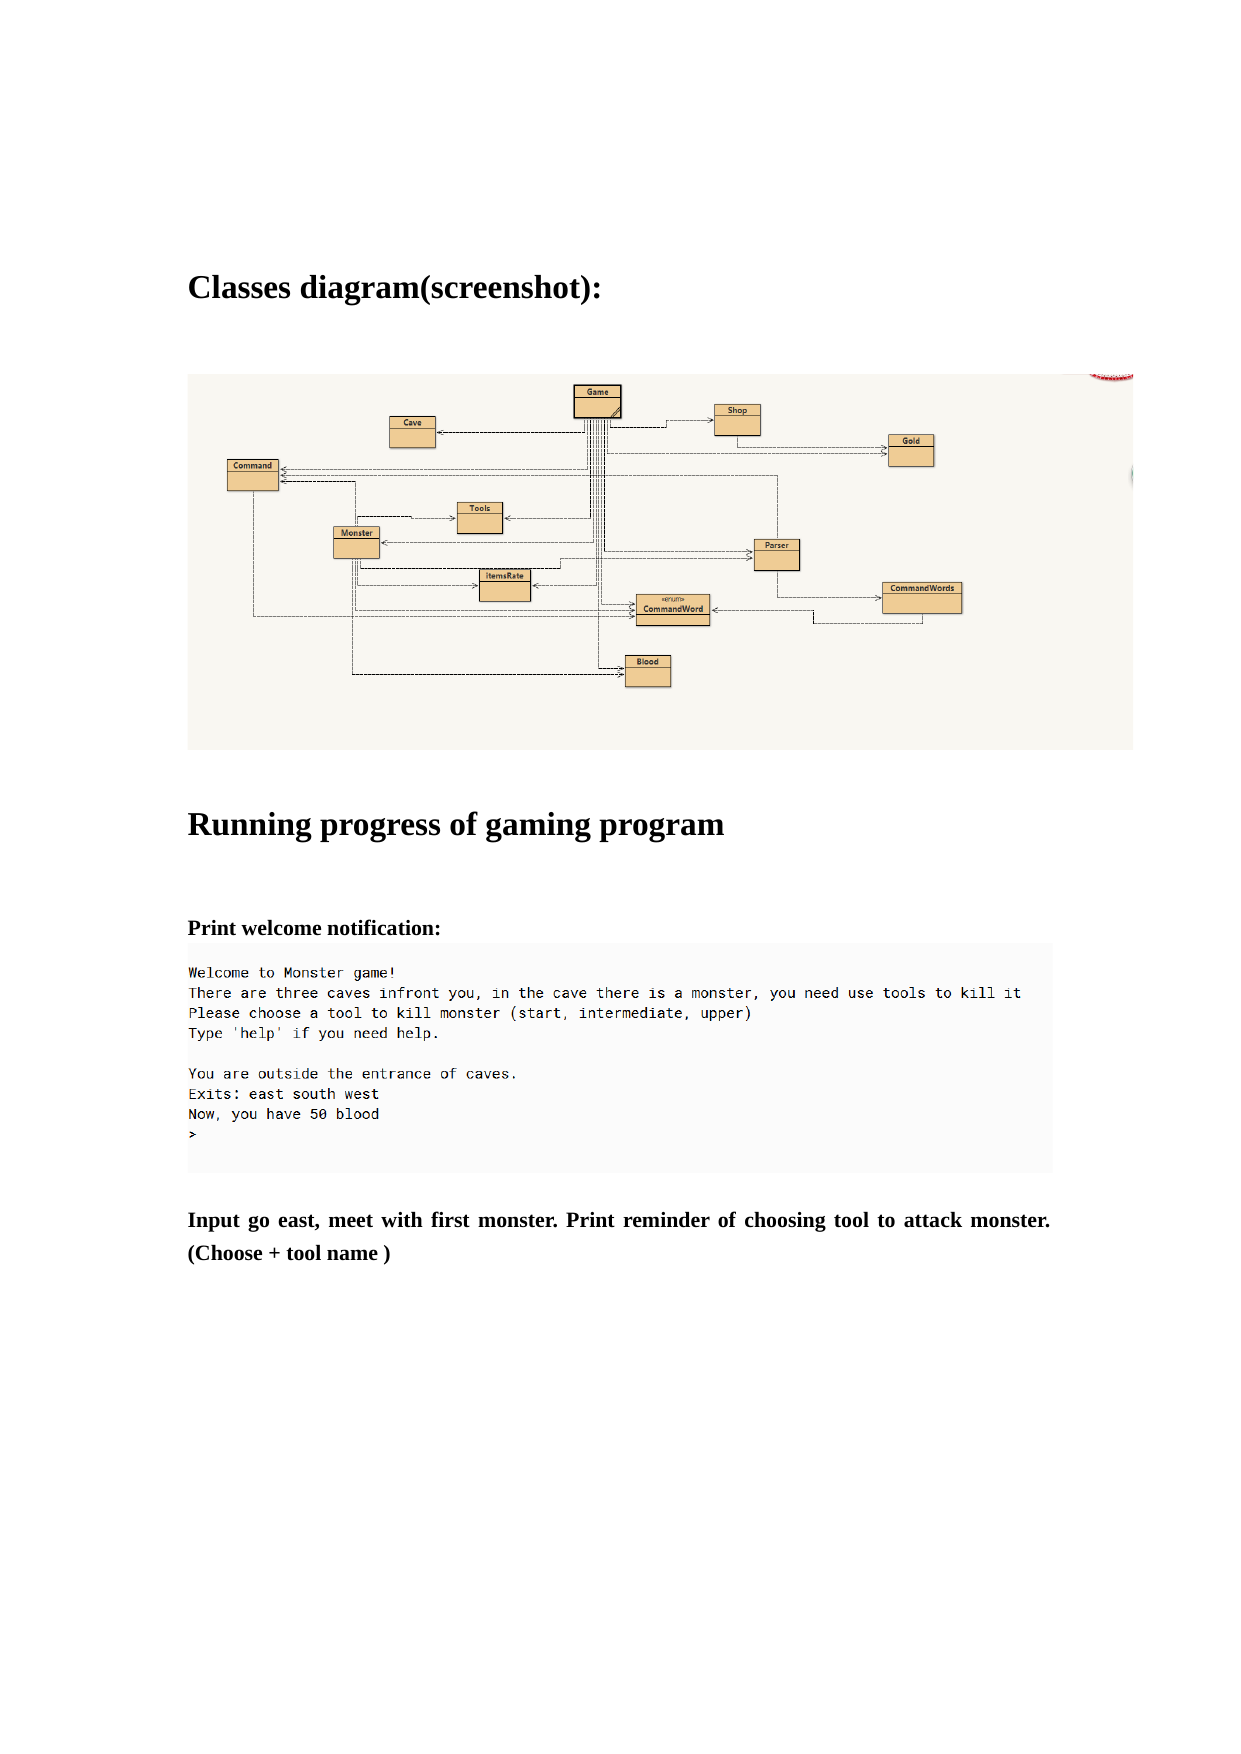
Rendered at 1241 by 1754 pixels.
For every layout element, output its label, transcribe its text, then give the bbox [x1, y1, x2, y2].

text Input go east, meet with first monster. Print reminder of choosing tool to attack monster.(Choose + tool name ) [187, 1204, 1053, 1269]
subtitle Classes diagram(screenshot): [187, 254, 1053, 319]
text Print welcome notification: [187, 911, 1053, 943]
subtitle Running progress of gaming program [187, 791, 1053, 856]
picture [187, 943, 1053, 1173]
picture [187, 374, 1134, 750]
